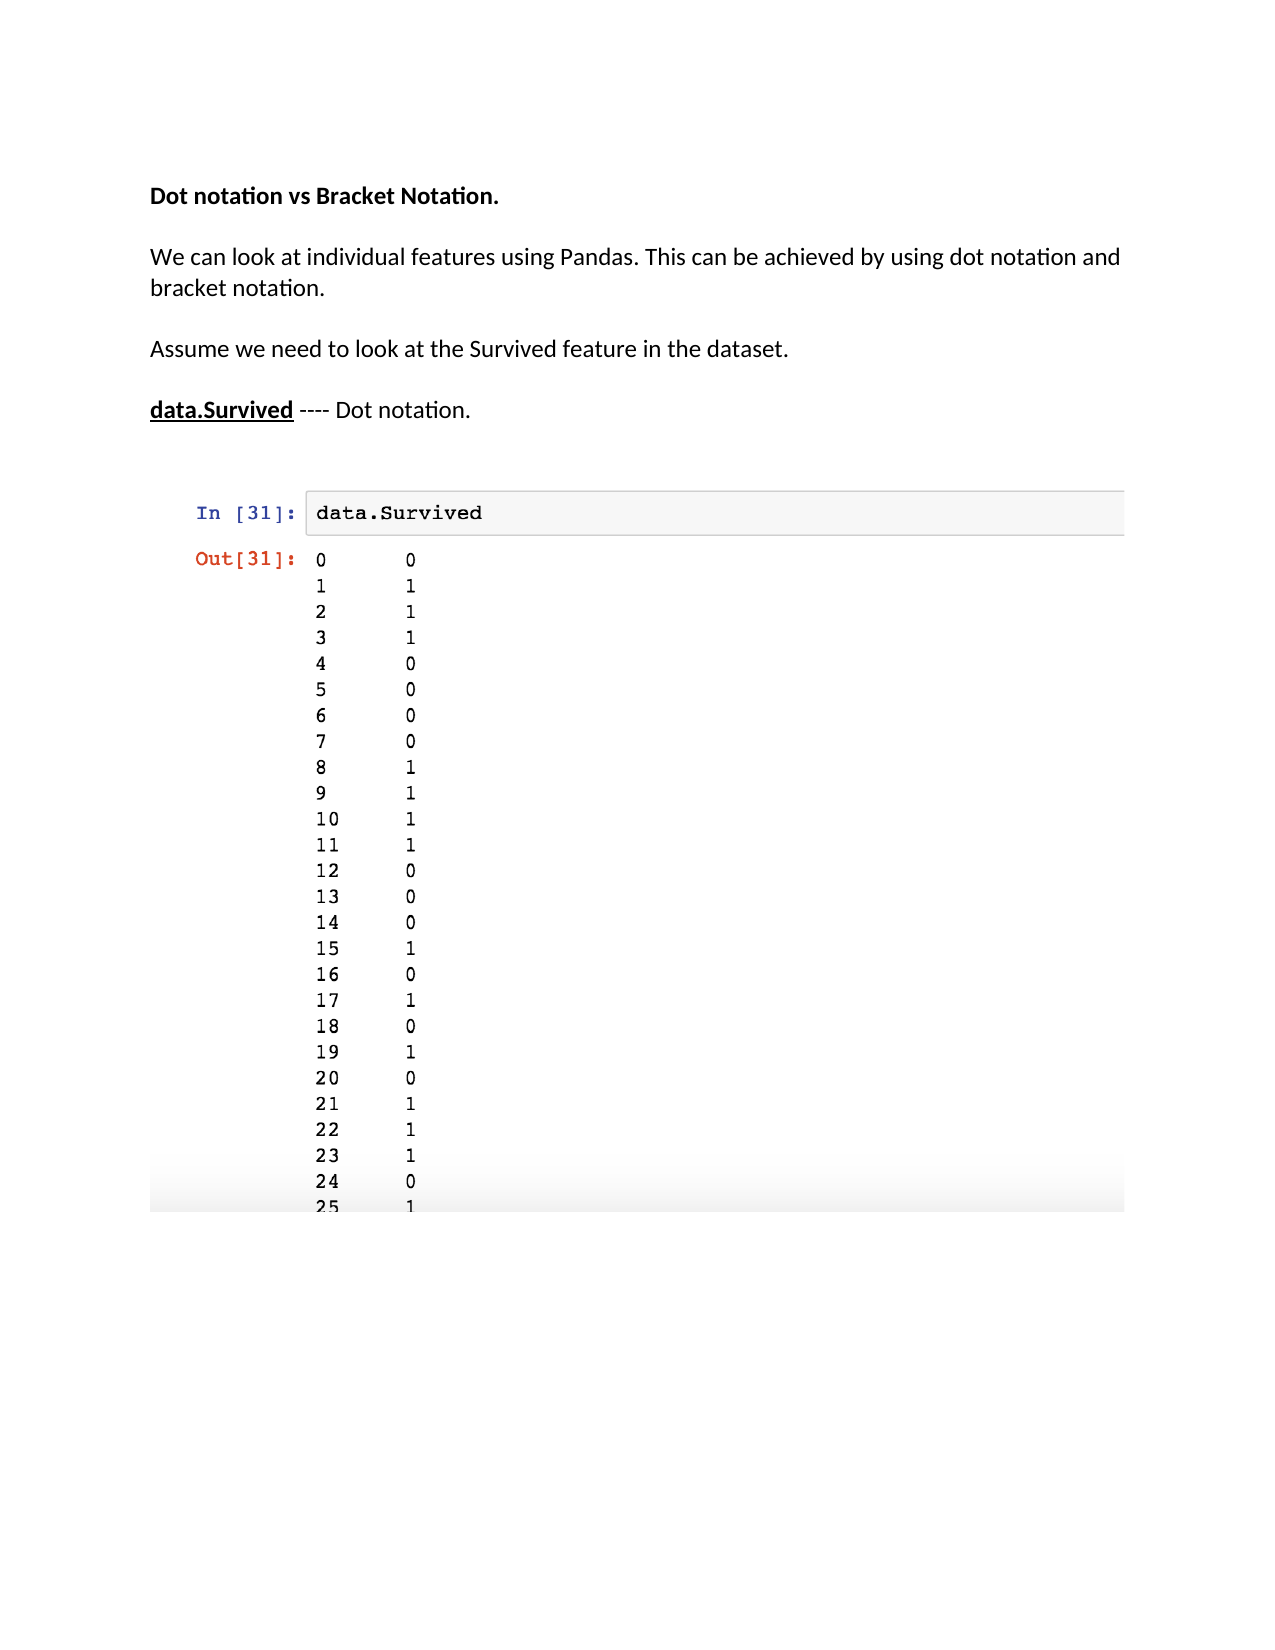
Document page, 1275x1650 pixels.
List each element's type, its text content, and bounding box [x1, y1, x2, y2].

text data.Survived ---- Dot notation. [150, 394, 1125, 425]
text We can look at individual features using Pandas. This can be achieved by using dot notation and bracket notation. [150, 242, 1125, 303]
picture [150, 455, 1125, 1212]
text Assume we need to look at the Survived feature in the dataset. [150, 333, 1125, 364]
text Dot notation vs Bracket Notation. [150, 181, 1125, 211]
